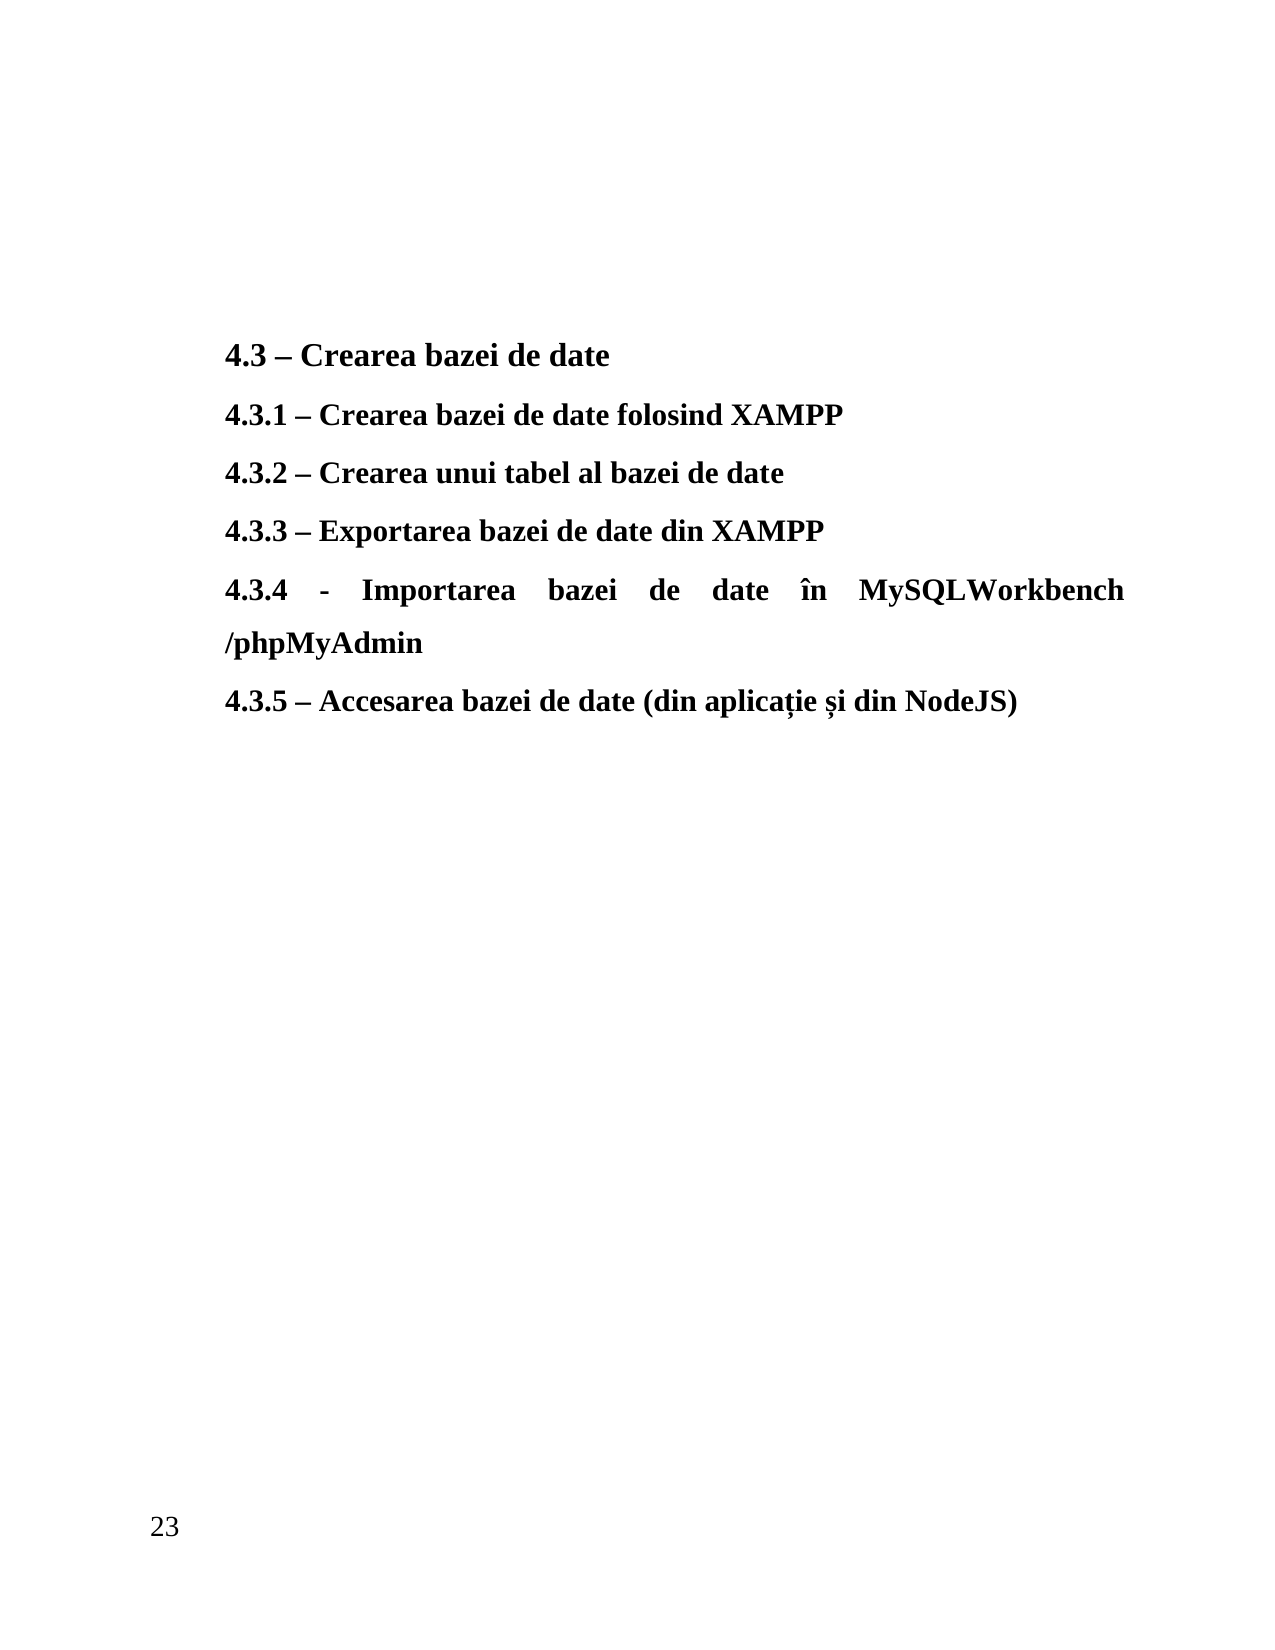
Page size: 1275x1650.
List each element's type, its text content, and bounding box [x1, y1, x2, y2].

subtitle 4.3.5 – Accesarea bazei de date (din aplicație și din NodeJS) [225, 683, 1125, 718]
subtitle 4.3.4 - Importarea bazei de date în MySQLWorkbench /phpMyAdmin [225, 571, 1125, 661]
subtitle 4.3.3 – Exportarea bazei de date din XAMPP [225, 513, 1125, 549]
subtitle 4.3.1 – Crearea bazei de date folosind XAMPP [225, 397, 1125, 433]
subtitle 4.3 – Crearea bazei de date [150, 335, 1125, 373]
subtitle 4.3.2 – Crearea unui tabel al bazei de date [225, 455, 1125, 491]
